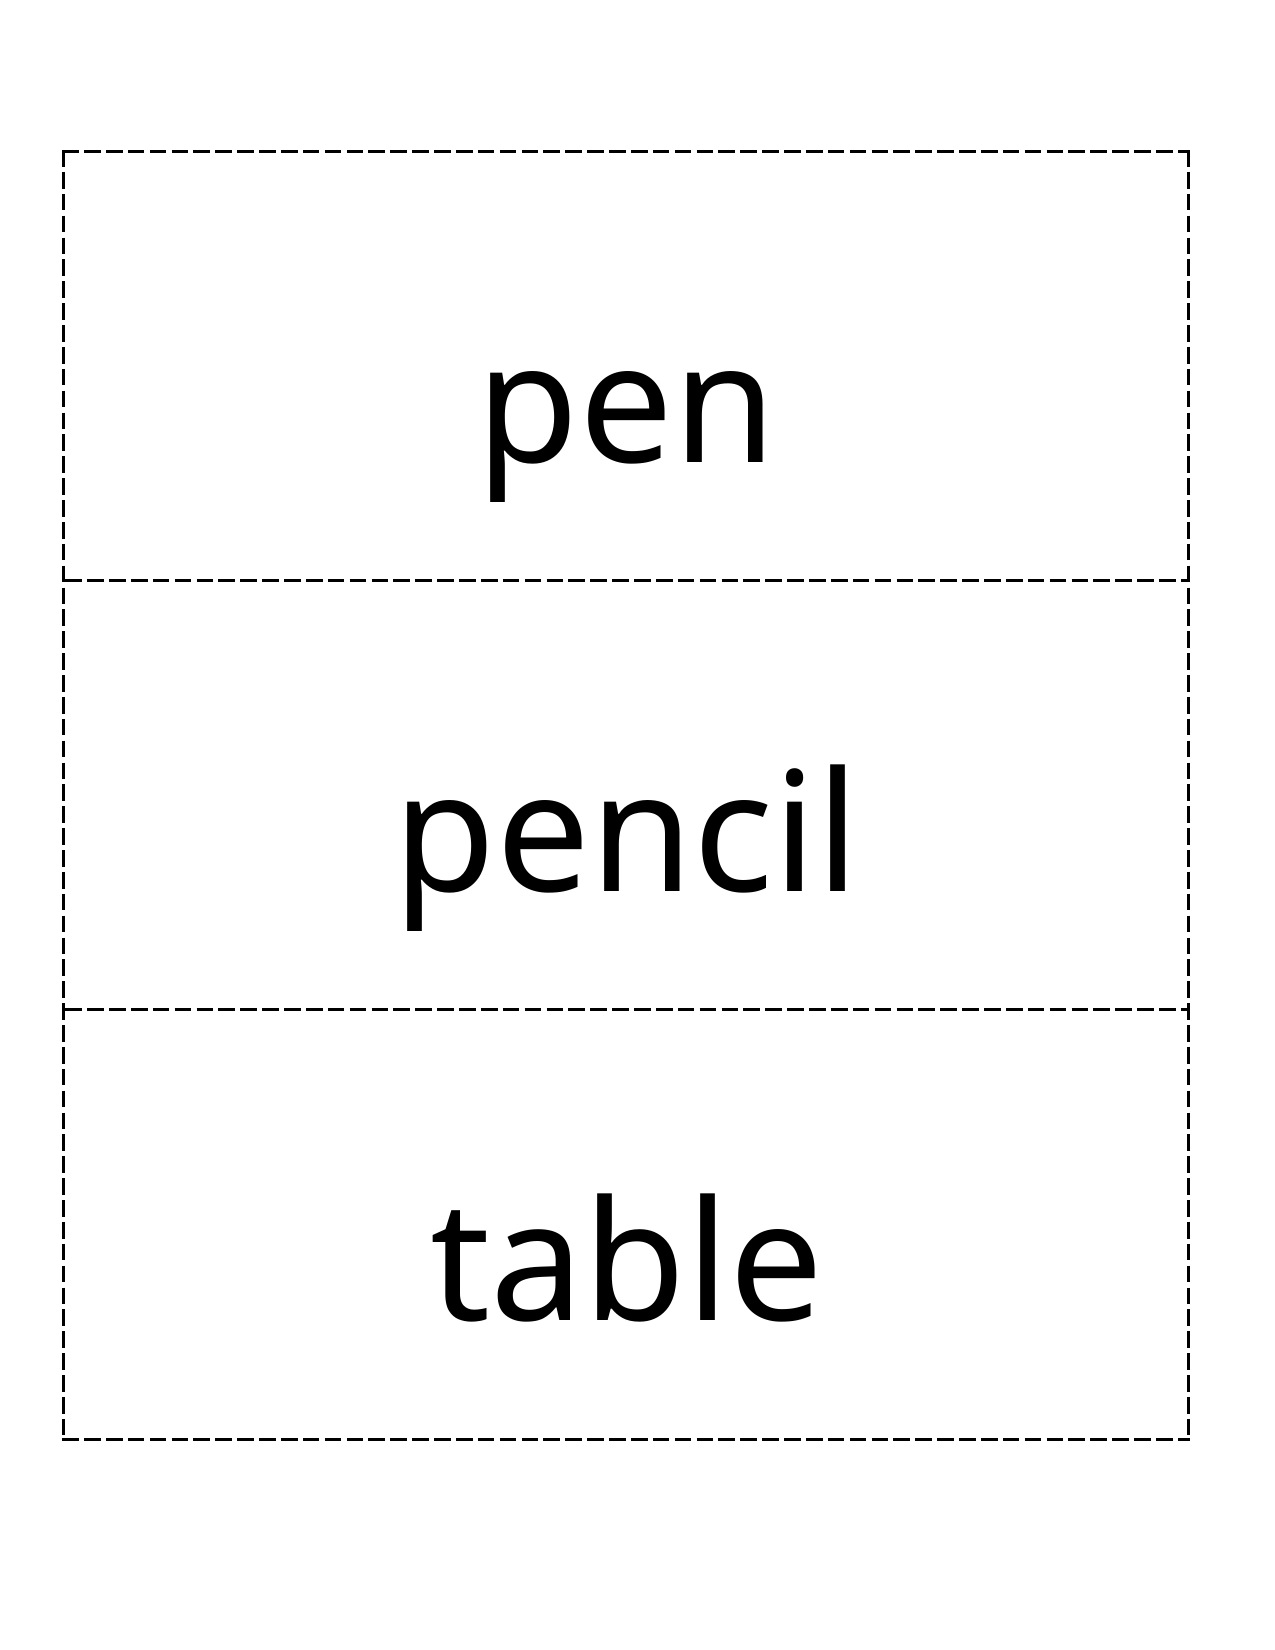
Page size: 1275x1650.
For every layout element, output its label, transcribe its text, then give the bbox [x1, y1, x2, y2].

table_cell pen [64, 150, 1189, 579]
table_cell pencil [64, 579, 1189, 1008]
table_cell table [64, 1008, 1189, 1437]
